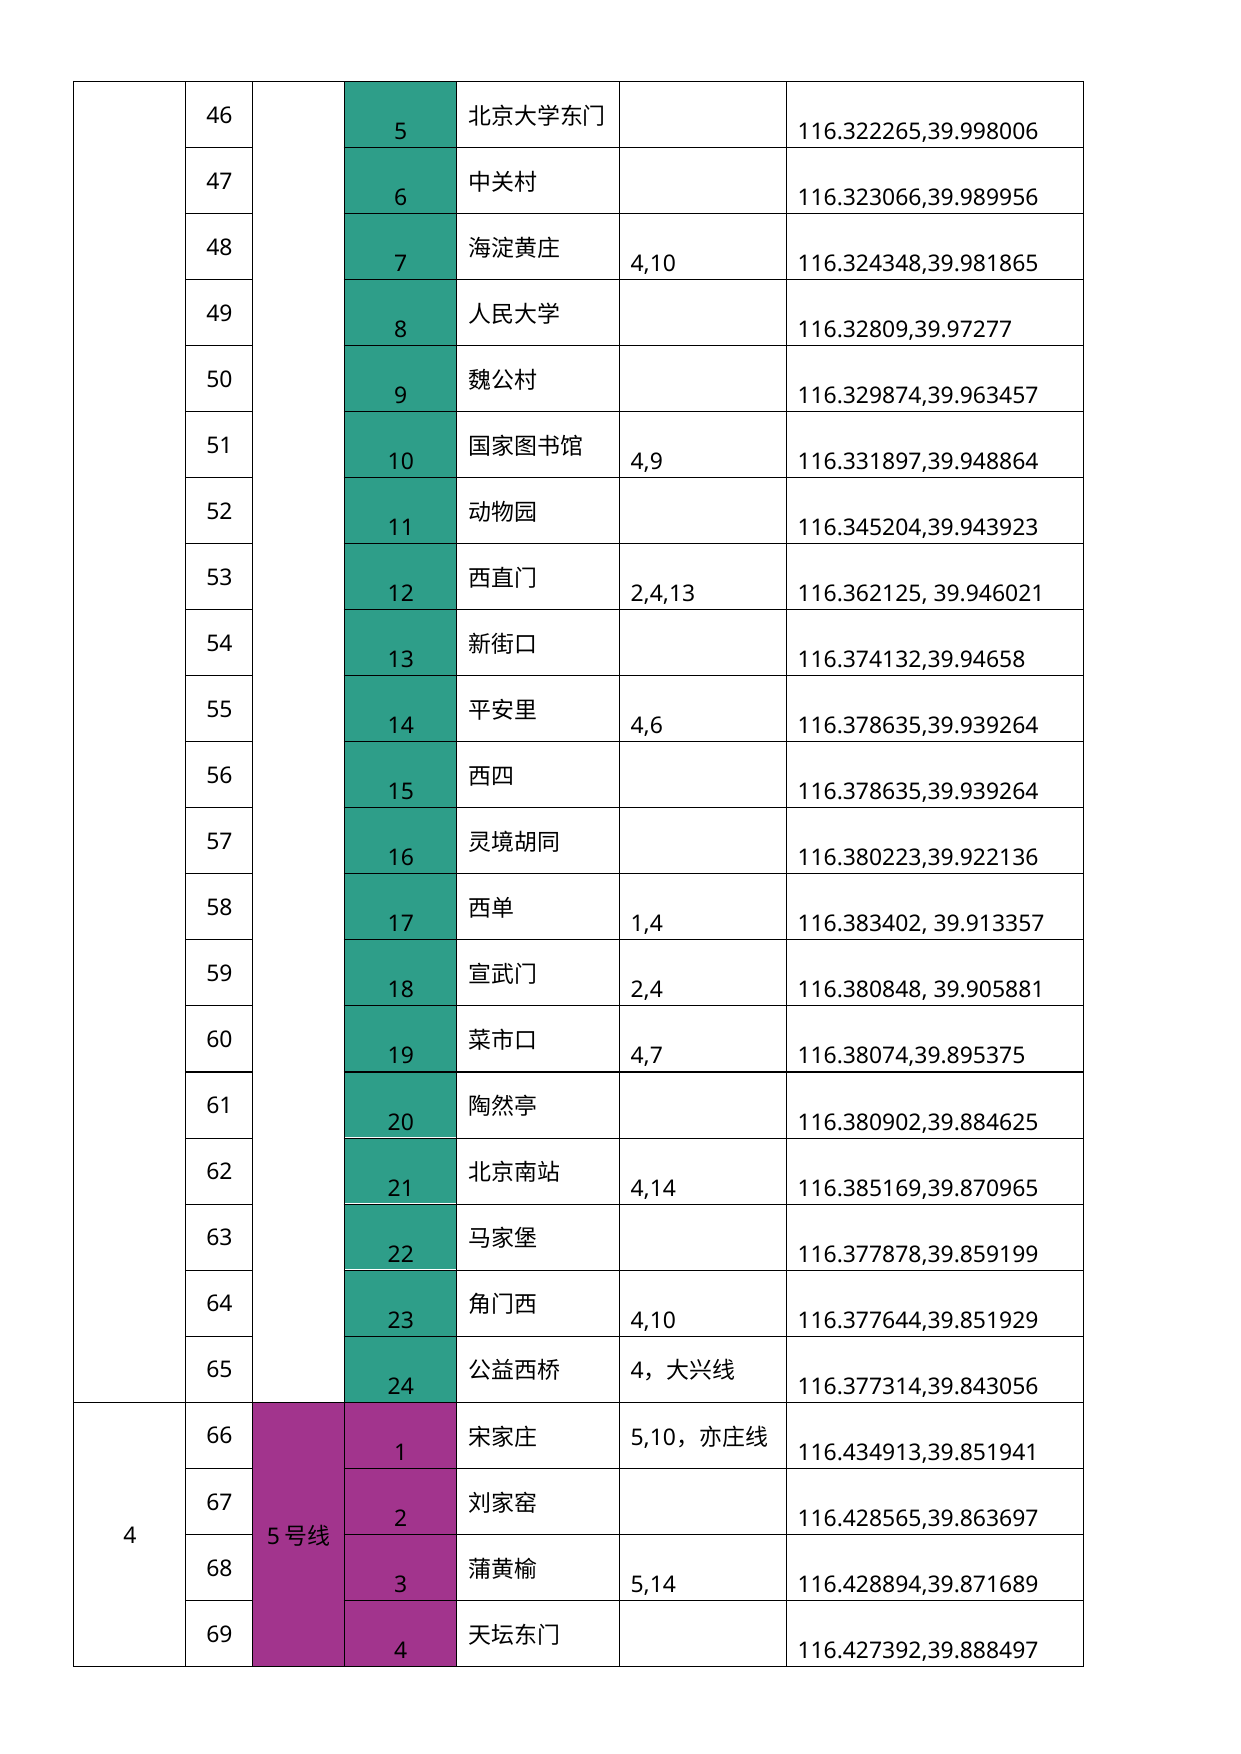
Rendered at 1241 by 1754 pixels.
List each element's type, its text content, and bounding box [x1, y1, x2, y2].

table_cell 49 [186, 280, 252, 345]
table_cell 116.377314,39.843056 [787, 1337, 1083, 1402]
table_cell 海淀黄庄 [457, 214, 619, 279]
table_cell 116.323066,39.989956 [787, 148, 1083, 213]
table_cell [620, 808, 786, 873]
table_cell 6 [345, 148, 456, 213]
table_cell 菜市口 [457, 1006, 619, 1071]
table_cell 4,10 [620, 1271, 786, 1336]
table_cell 54 [186, 610, 252, 675]
table_cell 中关村 [457, 148, 619, 213]
table_cell 21 [345, 1139, 456, 1203]
table_cell 16 [345, 808, 456, 873]
table_cell 61 [186, 1073, 252, 1137]
table_cell [620, 610, 786, 675]
table_cell 4,6 [620, 676, 786, 741]
table_cell [620, 280, 786, 345]
table_cell [620, 148, 786, 213]
table_cell 20 [345, 1073, 456, 1137]
table_cell [620, 1205, 786, 1269]
table_cell 116.329874,39.963457 [787, 346, 1083, 411]
table_cell 69 [186, 1601, 252, 1666]
table_cell 58 [186, 874, 252, 939]
table_cell 4，大兴线 [620, 1337, 786, 1402]
table_cell 4,14 [620, 1139, 786, 1203]
table_cell 116.377644,39.851929 [787, 1271, 1083, 1336]
table_cell 3 [345, 1535, 456, 1600]
table_cell [620, 82, 786, 147]
table_cell 15 [345, 742, 456, 807]
table_cell 西直门 [457, 544, 619, 609]
table_cell [620, 478, 786, 543]
table_cell 47 [186, 148, 252, 213]
table_cell 116.324348,39.981865 [787, 214, 1083, 279]
table_cell 46 [186, 82, 252, 147]
table_cell 18 [345, 940, 456, 1005]
table_cell 角门西 [457, 1271, 619, 1336]
table_cell 59 [186, 940, 252, 1005]
table_cell 宣武门 [457, 940, 619, 1005]
table_cell 116.331897,39.948864 [787, 412, 1083, 477]
table_cell 57 [186, 808, 252, 873]
table_cell 116.377878,39.859199 [787, 1205, 1083, 1269]
table_cell 19 [345, 1006, 456, 1071]
table_cell 68 [186, 1535, 252, 1600]
table_cell 11 [345, 478, 456, 543]
table_cell 9 [345, 346, 456, 411]
table_cell 116.378635,39.939264 [787, 676, 1083, 741]
table_cell [620, 1469, 786, 1534]
table_cell 西四 [457, 742, 619, 807]
table_cell 灵境胡同 [457, 808, 619, 873]
table_cell 52 [186, 478, 252, 543]
table_cell 55 [186, 676, 252, 741]
table_cell 14 [345, 676, 456, 741]
table_cell 宋家庄 [457, 1403, 619, 1468]
table_cell 4 [345, 1601, 456, 1666]
table_cell [620, 346, 786, 411]
table_cell 116.38074,39.895375 [787, 1006, 1083, 1071]
table_cell 22 [345, 1205, 456, 1269]
table_cell 2,4,13 [620, 544, 786, 609]
table_cell 天坛东门 [457, 1601, 619, 1666]
table_cell 7 [345, 214, 456, 279]
table_cell [620, 1601, 786, 1666]
table_cell 48 [186, 214, 252, 279]
table_cell 116.434913,39.851941 [787, 1403, 1083, 1468]
table_cell 4,9 [620, 412, 786, 477]
table_cell 13 [345, 610, 456, 675]
table_cell 116.380848, 39.905881 [787, 940, 1083, 1005]
table_cell 2 [345, 1469, 456, 1534]
table_cell 116.380902,39.884625 [787, 1073, 1083, 1137]
table_cell 马家堡 [457, 1205, 619, 1269]
table_cell 116.427392,39.888497 [787, 1601, 1083, 1666]
table_cell 4 [74, 1403, 185, 1666]
table_cell 陶然亭 [457, 1073, 619, 1137]
table_cell 23 [345, 1271, 456, 1336]
table_cell 50 [186, 346, 252, 411]
table_cell 64 [186, 1271, 252, 1336]
table_cell 10 [345, 412, 456, 477]
table_cell 116.385169,39.870965 [787, 1139, 1083, 1203]
table_cell 60 [186, 1006, 252, 1071]
table_cell 5号线 [253, 1403, 344, 1666]
table_cell 5,10，亦庄线 [620, 1403, 786, 1468]
table_cell 62 [186, 1139, 252, 1203]
table_cell 1 [345, 1403, 456, 1468]
table_cell 17 [345, 874, 456, 939]
table_cell 116.380223,39.922136 [787, 808, 1083, 873]
table_cell 5,14 [620, 1535, 786, 1600]
table_cell 5 [345, 82, 456, 147]
table_cell 51 [186, 412, 252, 477]
table_cell 116.322265,39.998006 [787, 82, 1083, 147]
table_cell 116.374132,39.94658 [787, 610, 1083, 675]
table_cell 116.32809,39.97277 [787, 280, 1083, 345]
table_cell 67 [186, 1469, 252, 1534]
table_cell 北京大学东门 [457, 82, 619, 147]
table_cell 魏公村 [457, 346, 619, 411]
table_cell 116.428894,39.871689 [787, 1535, 1083, 1600]
table_cell 8 [345, 280, 456, 345]
table_cell 66 [186, 1403, 252, 1468]
table_cell 1,4 [620, 874, 786, 939]
table_cell 4,7 [620, 1006, 786, 1071]
table_cell 56 [186, 742, 252, 807]
table_cell 24 [345, 1337, 456, 1402]
table_cell 4,10 [620, 214, 786, 279]
table_cell 53 [186, 544, 252, 609]
table_cell 116.345204,39.943923 [787, 478, 1083, 543]
table_cell 北京南站 [457, 1139, 619, 1203]
table_cell 116.362125, 39.946021 [787, 544, 1083, 609]
table_cell 西单 [457, 874, 619, 939]
table_cell 刘家窑 [457, 1469, 619, 1534]
table_cell 新街口 [457, 610, 619, 675]
table_cell 公益西桥 [457, 1337, 619, 1402]
table_cell 平安里 [457, 676, 619, 741]
table_cell 116.378635,39.939264 [787, 742, 1083, 807]
table_cell 116.383402, 39.913357 [787, 874, 1083, 939]
table_cell 动物园 [457, 478, 619, 543]
table_cell 2,4 [620, 940, 786, 1005]
table_cell [620, 742, 786, 807]
table_cell 63 [186, 1205, 252, 1269]
table_cell 人民大学 [457, 280, 619, 345]
table_cell 12 [345, 544, 456, 609]
table_cell 116.428565,39.863697 [787, 1469, 1083, 1534]
table_cell 蒲黄榆 [457, 1535, 619, 1600]
table_cell 国家图书馆 [457, 412, 619, 477]
table_cell [620, 1073, 786, 1137]
table_cell 65 [186, 1337, 252, 1402]
